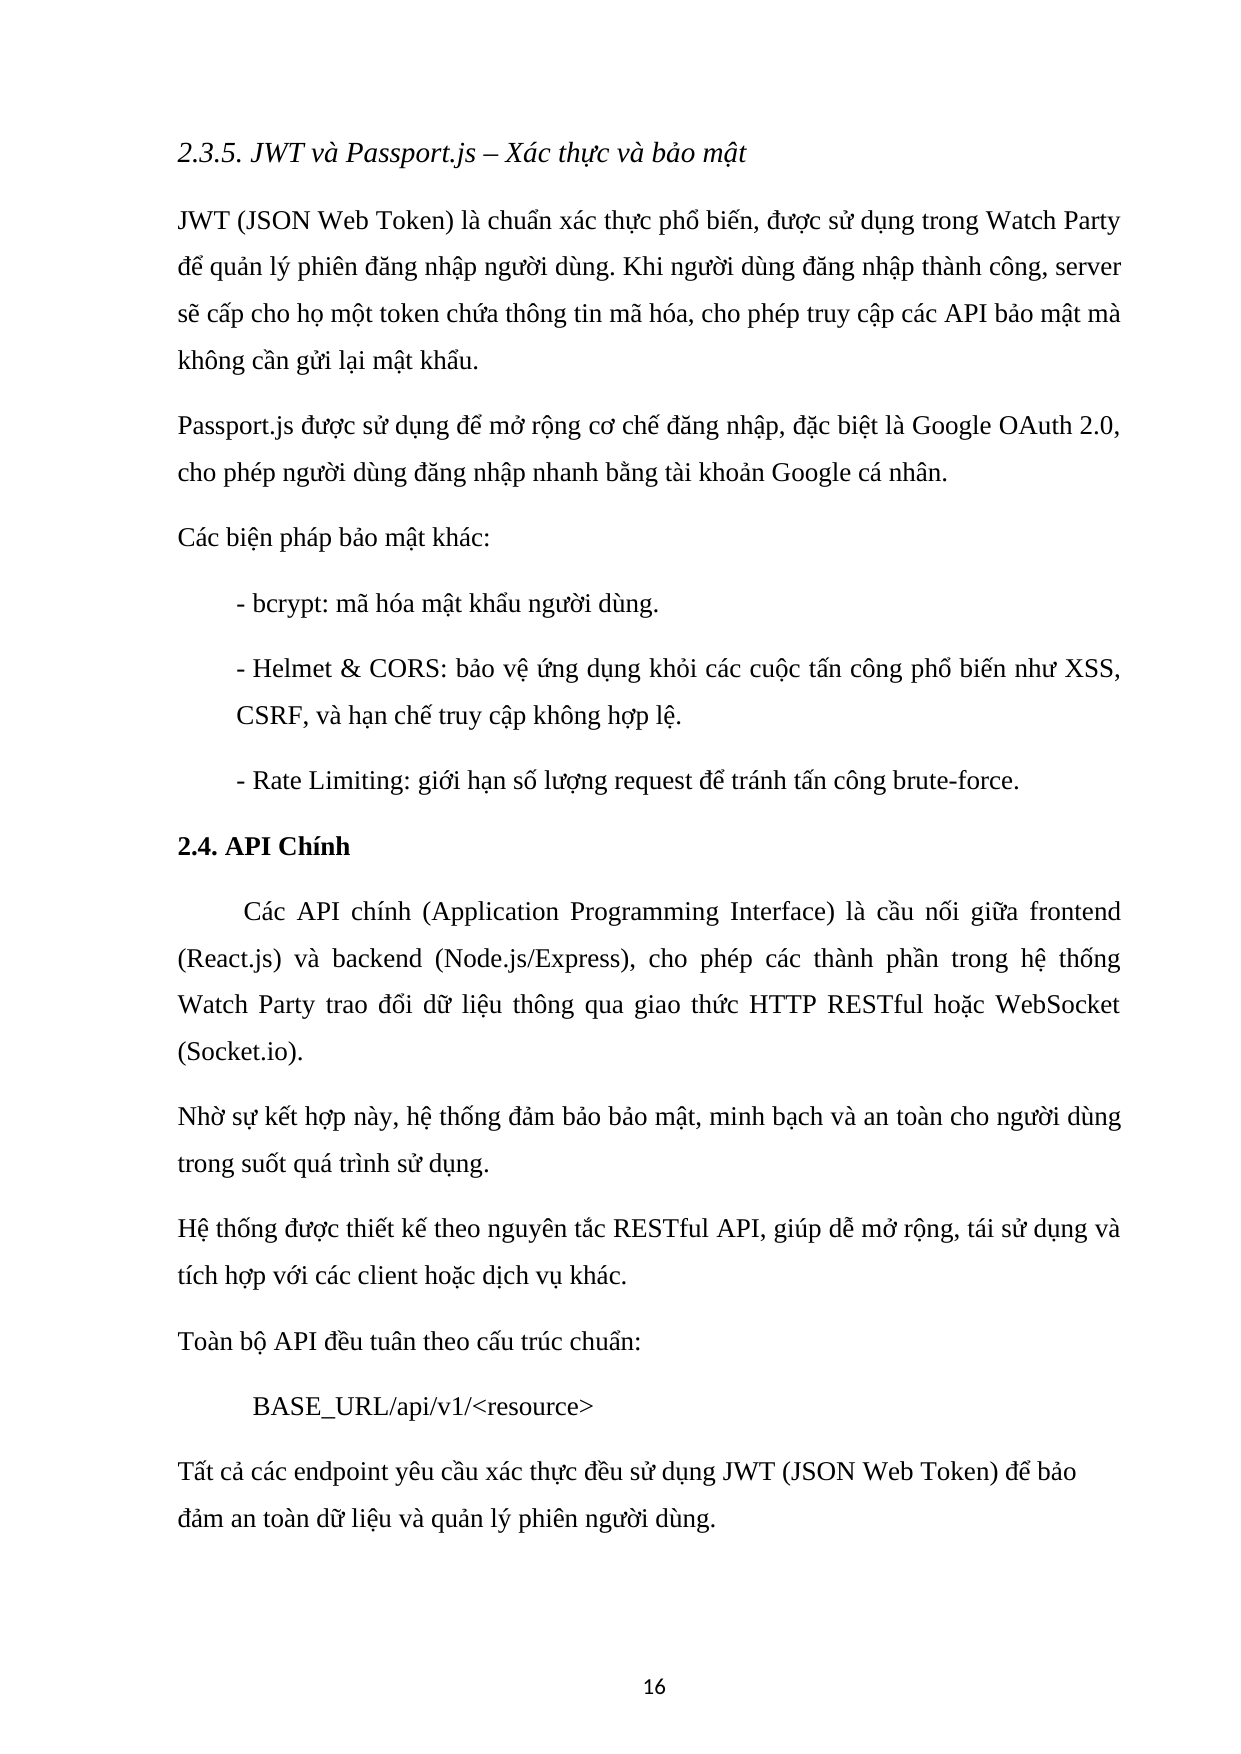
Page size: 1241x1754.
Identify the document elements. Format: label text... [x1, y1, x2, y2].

text Nhờ sự kết hợp này, hệ thống đảm bảo bảo mật, minh bạch và an toàn cho người dùng trong suốt quá trình sử dụng. [177, 1101, 1122, 1178]
list Helmet & CORS: bảo vệ ứng dụng khỏi các cuộc tấn công phổ biến như XSS, CSRF, và hạn chế truy cập không hợp lệ. [236, 652, 1122, 730]
text JWT (JSON Web Token) là chuẩn xác thực phổ biến, được sử dụng trong Watch Party để quản lý phiên đăng nhập người dùng. Khi người dùng đăng nhập thành công, server sẽ cấp cho họ một token chứa thông tin mã hóa, cho phép truy cập các API bảo mật mà không cần gửi lại mật khẩu. [177, 204, 1122, 375]
subtitle 2.3.5. JWT và Passport.js – Xác thực và bảo mật [177, 135, 1122, 168]
text Hệ thống được thiết kế theo nguyên tắc RESTful API, giúp dễ mở rộng, tái sử dụng và tích hợp với các client hoặc dịch vụ khác. [177, 1213, 1122, 1290]
list bcrypt: mã hóa mật khẩu người dùng. [236, 587, 1122, 618]
text Các API chính (Application Programming Interface) là cầu nối giữa frontend (React.js) và backend (Node.js/Express), cho phép các thành phần trong hệ thống Watch Party trao đổi dữ liệu thông qua giao thức HTTP RESTful hoặc WebSocket (Socket.io). [177, 895, 1122, 1066]
text Tất cả các endpoint yêu cầu xác thực đều sử dụng JWT (JSON Web Token) để bảo đảm an toàn dữ liệu và quản lý phiên người dùng. [177, 1456, 1122, 1533]
text 2.4. API Chính [177, 830, 1122, 861]
text Toàn bộ API đều tuân theo cấu trúc chuẩn: [177, 1325, 1122, 1356]
text BASE_URL/api/v1/<resource> [177, 1390, 1122, 1421]
list Rate Limiting: giới hạn số lượng request để tránh tấn công brute-force. [236, 764, 1122, 795]
text Passport.js được sử dụng để mở rộng cơ chế đăng nhập, đặc biệt là Google OAuth 2.0, cho phép người dùng đăng nhập nhanh bằng tài khoản Google cá nhân. [177, 409, 1122, 487]
text Các biện pháp bảo mật khác: [177, 521, 1122, 552]
